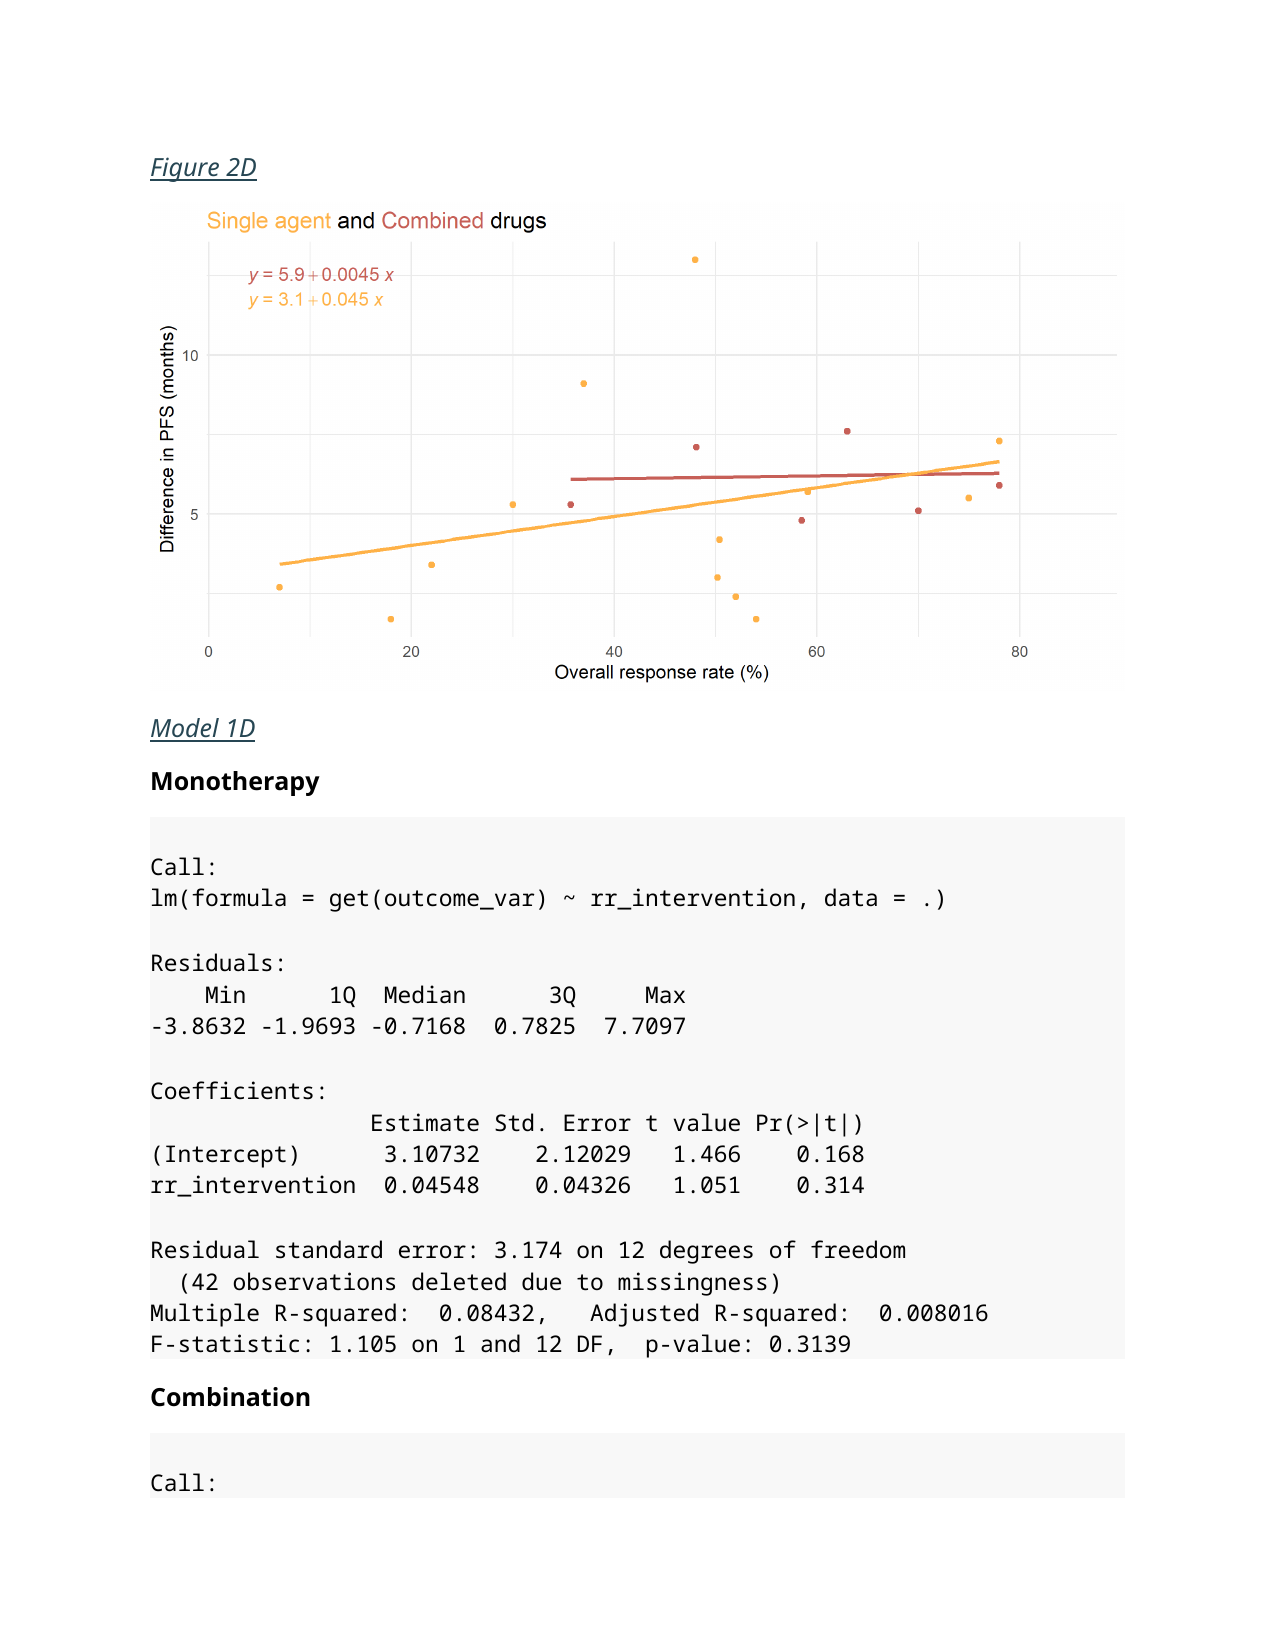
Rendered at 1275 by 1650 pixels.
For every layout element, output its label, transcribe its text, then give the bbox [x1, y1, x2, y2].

picture [150, 202, 1125, 691]
subtitle Model 1D [150, 711, 1125, 745]
text Call: lm(formula = get(outcome_var) ~ rr_intervention, data = .) Residuals: Min 1Q Median 3Q Max -3.8632 -1.9693 -0.7168 0.7825 7.7097 Coefficients: Estimate Std. Error t value Pr(>|t|) (Intercept) 3.10732 2.12029 1.466 0.168 rr_intervention 0.04548 0.04326 1.051 0.314 Residual standard error: 3.174 on 12 degrees of freedom (42 observations deleted due to missingness) Multiple R-squared: 0.08432, Adjusted R-squared: 0.008016 F-statistic: 1.105 on 1 and 12 DF, p-value: 0.3139 [150, 817, 1125, 1359]
subtitle Figure 2D [150, 150, 1125, 184]
text Monotherapy [150, 764, 1125, 798]
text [150, 1433, 1125, 1498]
text Combination [150, 1380, 1125, 1414]
